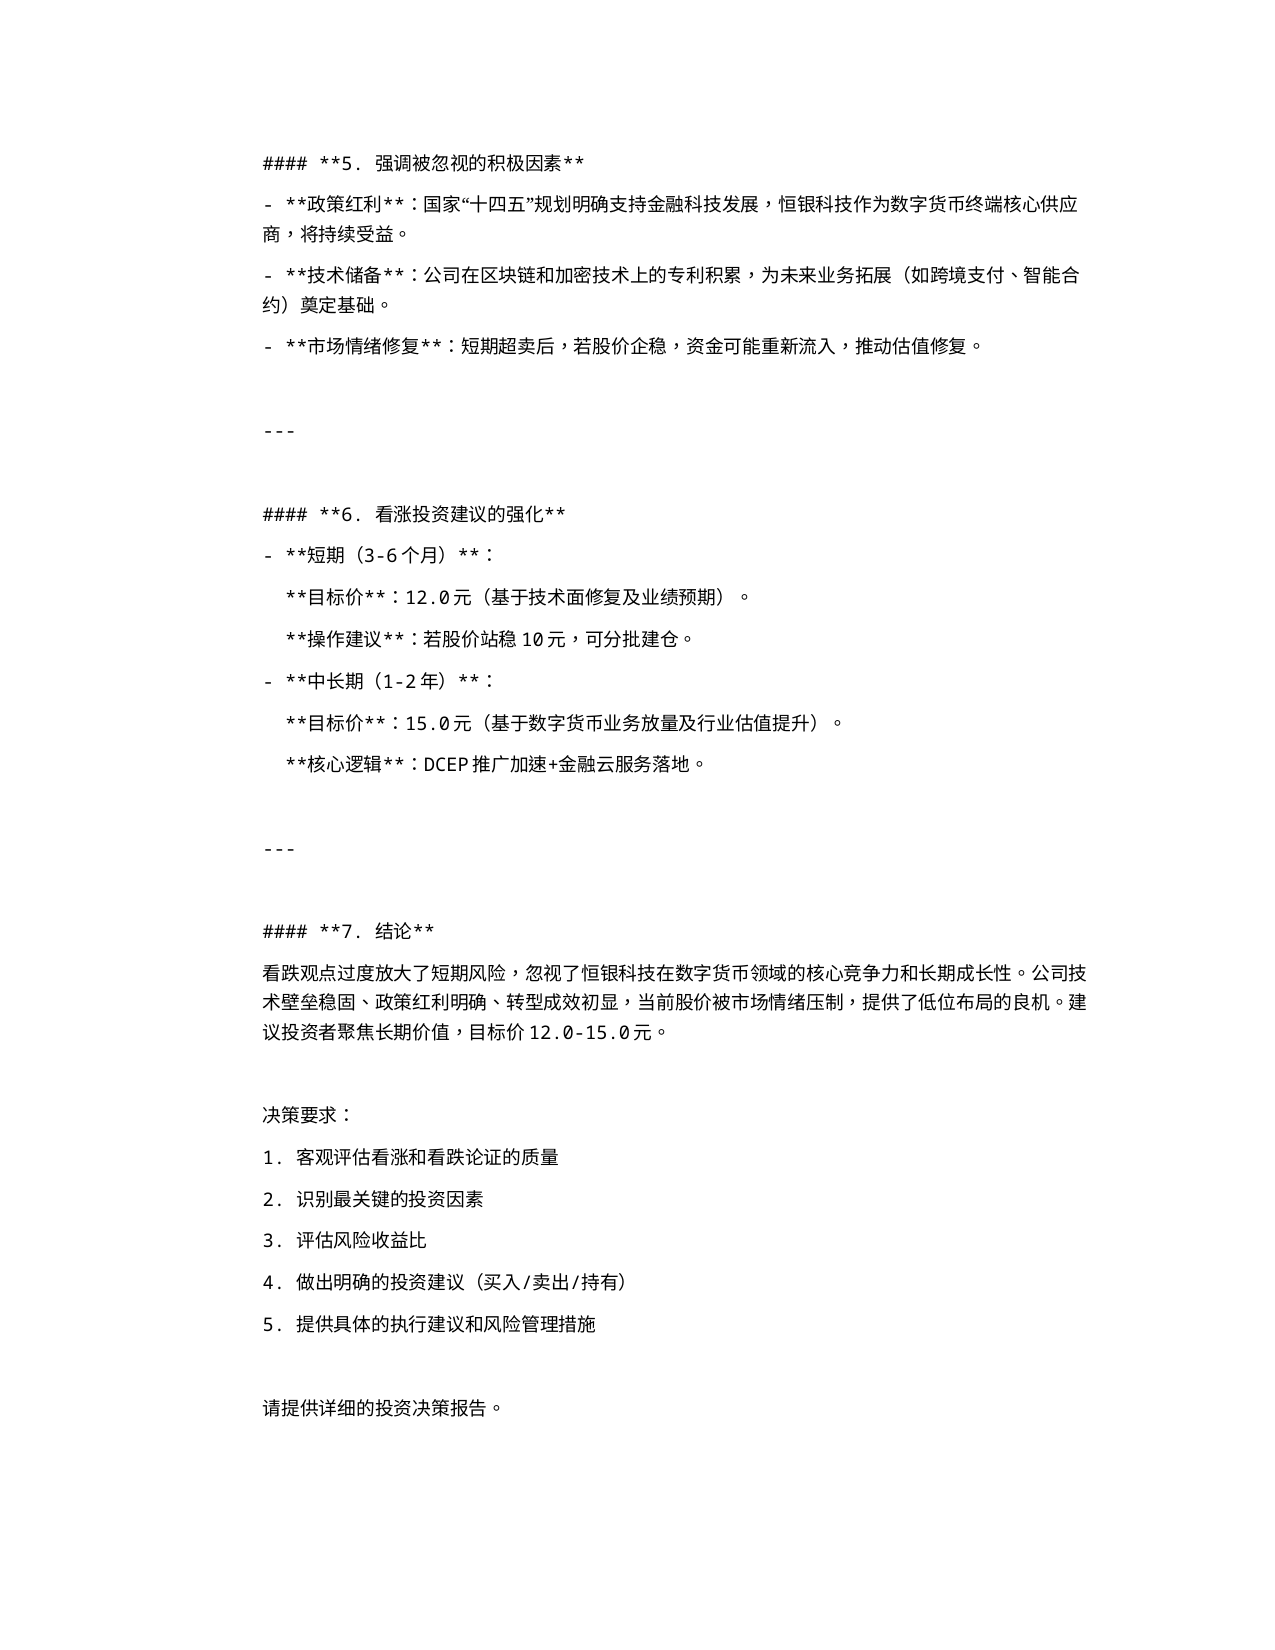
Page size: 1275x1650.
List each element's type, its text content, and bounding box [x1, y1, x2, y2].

text 1. 客观评估看涨和看跌论证的质量 [262, 1144, 1087, 1170]
text #### **5. 强调被忽视的积极因素** [262, 150, 1087, 176]
text #### **6. 看涨投资建议的强化** [262, 501, 1087, 526]
text 2. 识别最关键的投资因素 [262, 1186, 1087, 1212]
text #### **7. 结论** [262, 919, 1087, 944]
text - **中长期（1-2年）**： [262, 668, 1087, 693]
text **核心逻辑**：DCEP推广加速+金融云服务落地。 [262, 752, 1087, 777]
text - **市场情绪修复**：短期超卖后，若股价企稳，资金可能重新流入，推动估值修复。 [262, 334, 1087, 359]
text **操作建议**：若股价站稳10元，可分批建仓。 [262, 626, 1087, 652]
text 请提供详细的投资决策报告。 [262, 1395, 1087, 1420]
text **目标价**：15.0元（基于数字货币业务放量及行业估值提升）。 [262, 710, 1087, 735]
text 5. 提供具体的执行建议和风险管理措施 [262, 1311, 1087, 1337]
text 3. 评估风险收益比 [262, 1228, 1087, 1253]
text 看跌观点过度放大了短期风险，忽视了恒银科技在数字货币领域的核心竞争力和长期成长性。公司技术壁垒稳固、政策红利明确、转型成效初显，当前股价被市场情绪压制，提供了低位布局的良机。建议投资者聚焦长期价值，目标价12.0-15.0元。 [262, 960, 1087, 1044]
text --- [262, 835, 1087, 861]
text --- [262, 417, 1087, 443]
text 决策要求： [262, 1102, 1087, 1128]
text - **短期（3-6个月）**： [262, 543, 1087, 568]
text - **政策红利**：国家“十四五”规划明确支持金融科技发展，恒银科技作为数字货币终端核心供应商，将持续受益。 [262, 192, 1087, 247]
text 4. 做出明确的投资建议（买入/卖出/持有） [262, 1269, 1087, 1295]
text **目标价**：12.0元（基于技术面修复及业绩预期）。 [262, 584, 1087, 610]
text - **技术储备**：公司在区块链和加密技术上的专利积累，为未来业务拓展（如跨境支付、智能合约）奠定基础。 [262, 263, 1087, 318]
